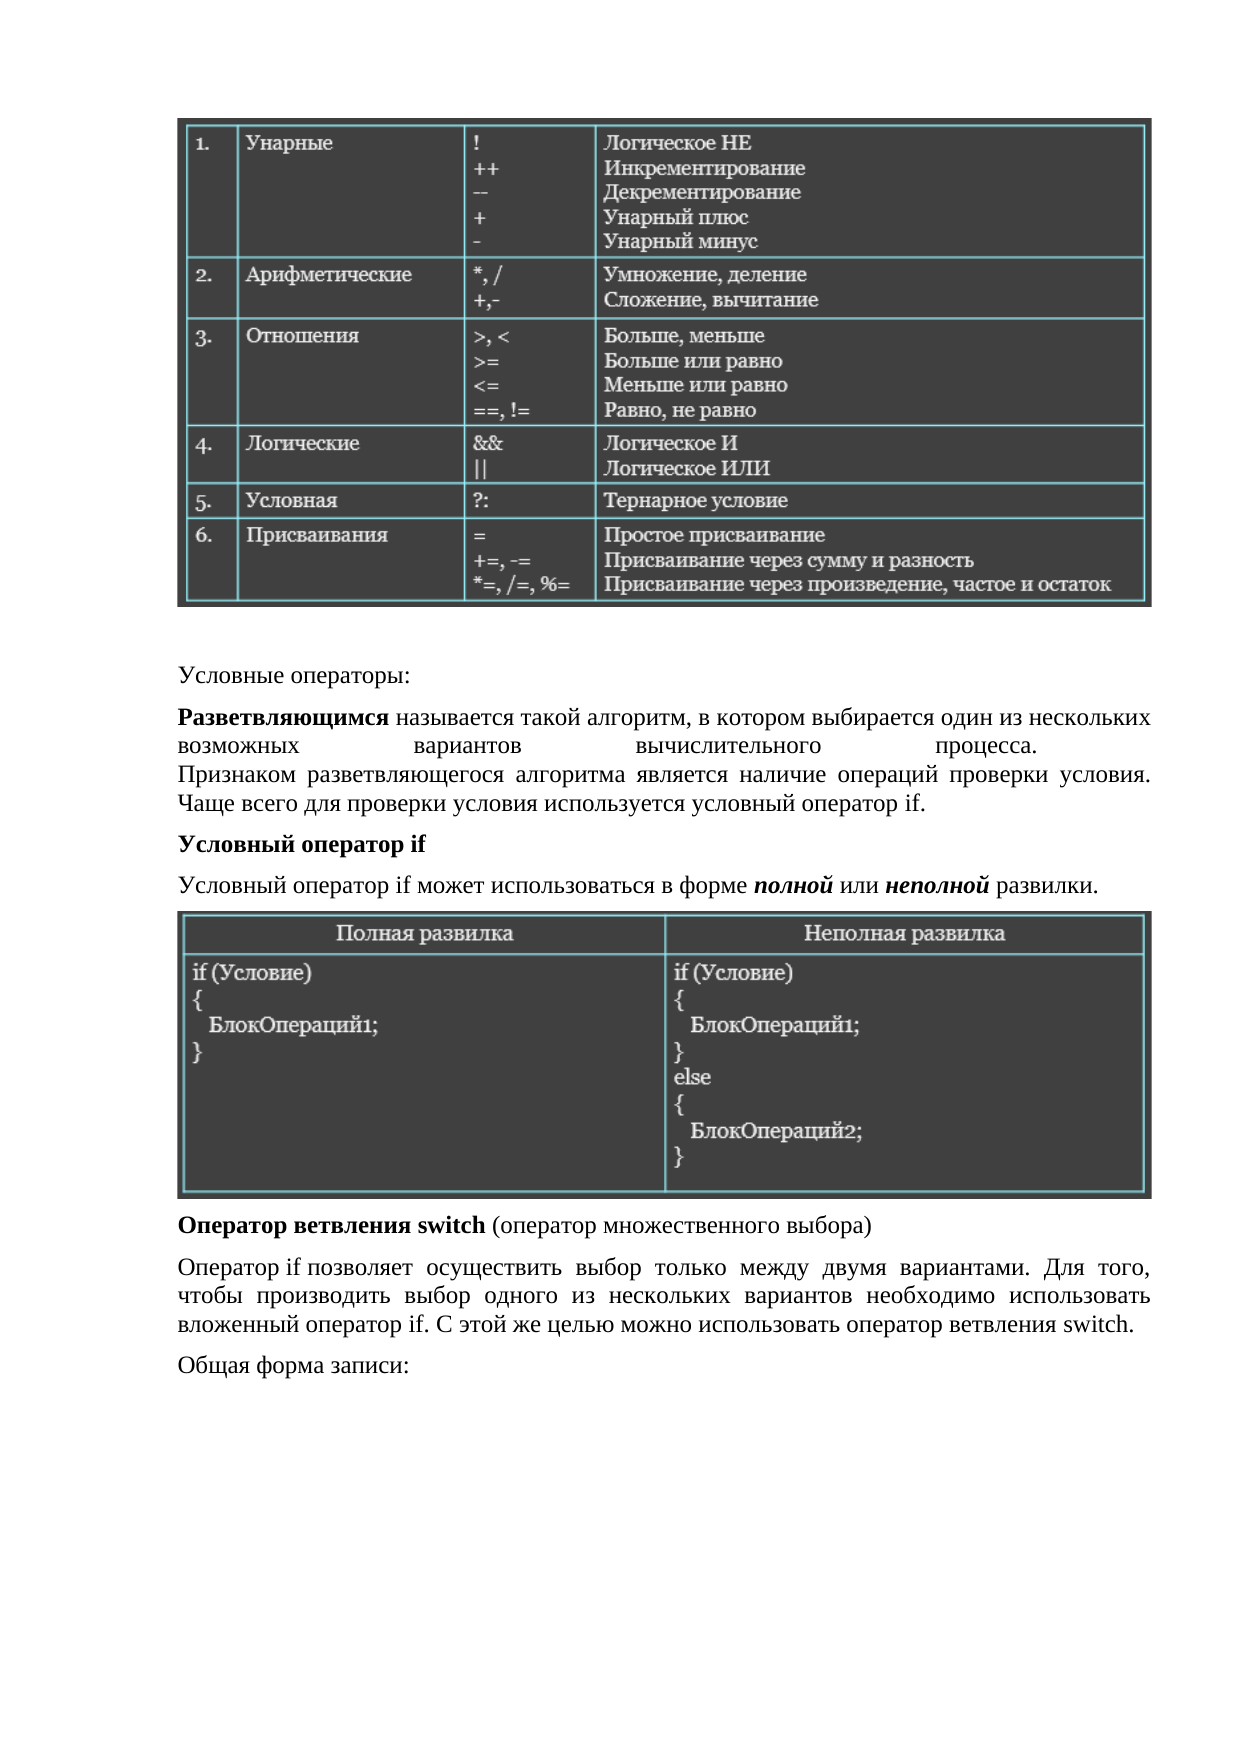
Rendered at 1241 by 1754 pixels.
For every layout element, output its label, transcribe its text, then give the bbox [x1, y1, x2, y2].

text Условный оператор if может использоваться в форме полной или неполной развилки. [177, 870, 1152, 899]
text Оператор ветвления switch (оператор множественного выбора) [177, 1211, 1152, 1239]
text Оператор if позволяет осуществить выбор только между двумя вариантами. Для того, чтобы производить выбор одного из нескольких вариантов необходимо использовать вложенный оператор if. С этой же целью можно использовать оператор ветвления switch. [177, 1252, 1152, 1338]
text Общая форма записи: [177, 1351, 1152, 1379]
picture [177, 911, 1152, 1199]
text Условный оператор if [177, 829, 1152, 858]
text Условные операторы: [177, 660, 1152, 689]
picture [177, 118, 1152, 607]
text Разветвляющимся называется такой алгоритм, в котором выбирается один из нескольких возможных вариантов вычислительного процесса. Признаком разветвляющегося алгоритма является наличие операций проверки условия. Чаще всего для проверки условия используется условный оператор if. [177, 702, 1152, 817]
